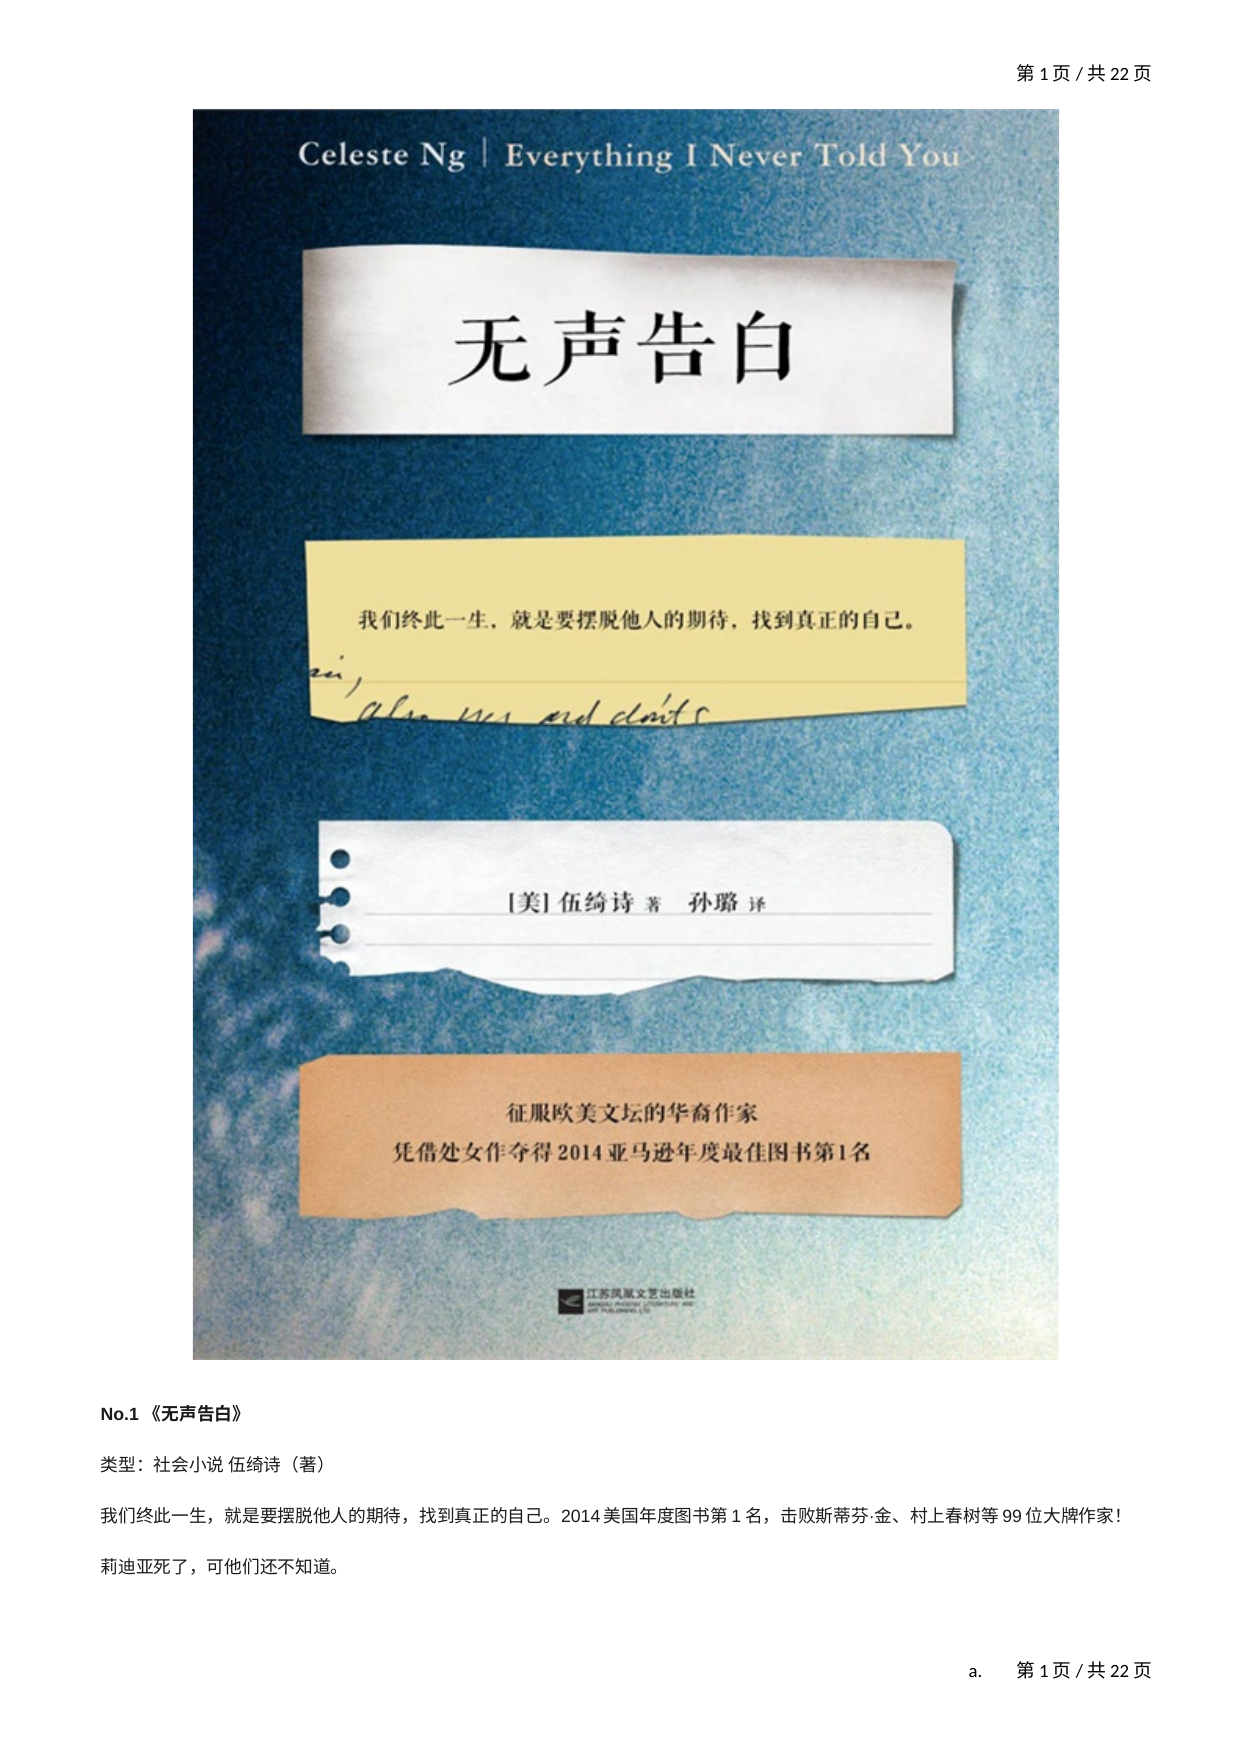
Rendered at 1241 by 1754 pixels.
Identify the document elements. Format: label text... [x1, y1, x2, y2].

text 我们终此一生，就是要摆脱他人的期待，找到真正的自己。2014美国年度图书第1名，击败斯蒂芬·金、村上春树等99位大牌作家！ [100, 1498, 1152, 1531]
picture [192, 109, 1060, 1360]
text 莉迪亚死了，可他们还不知道。 [100, 1550, 1152, 1582]
text No.1 《无声告白》 [100, 1396, 1152, 1428]
text 类型：社会小说 伍绮诗（著） [100, 1447, 1152, 1480]
